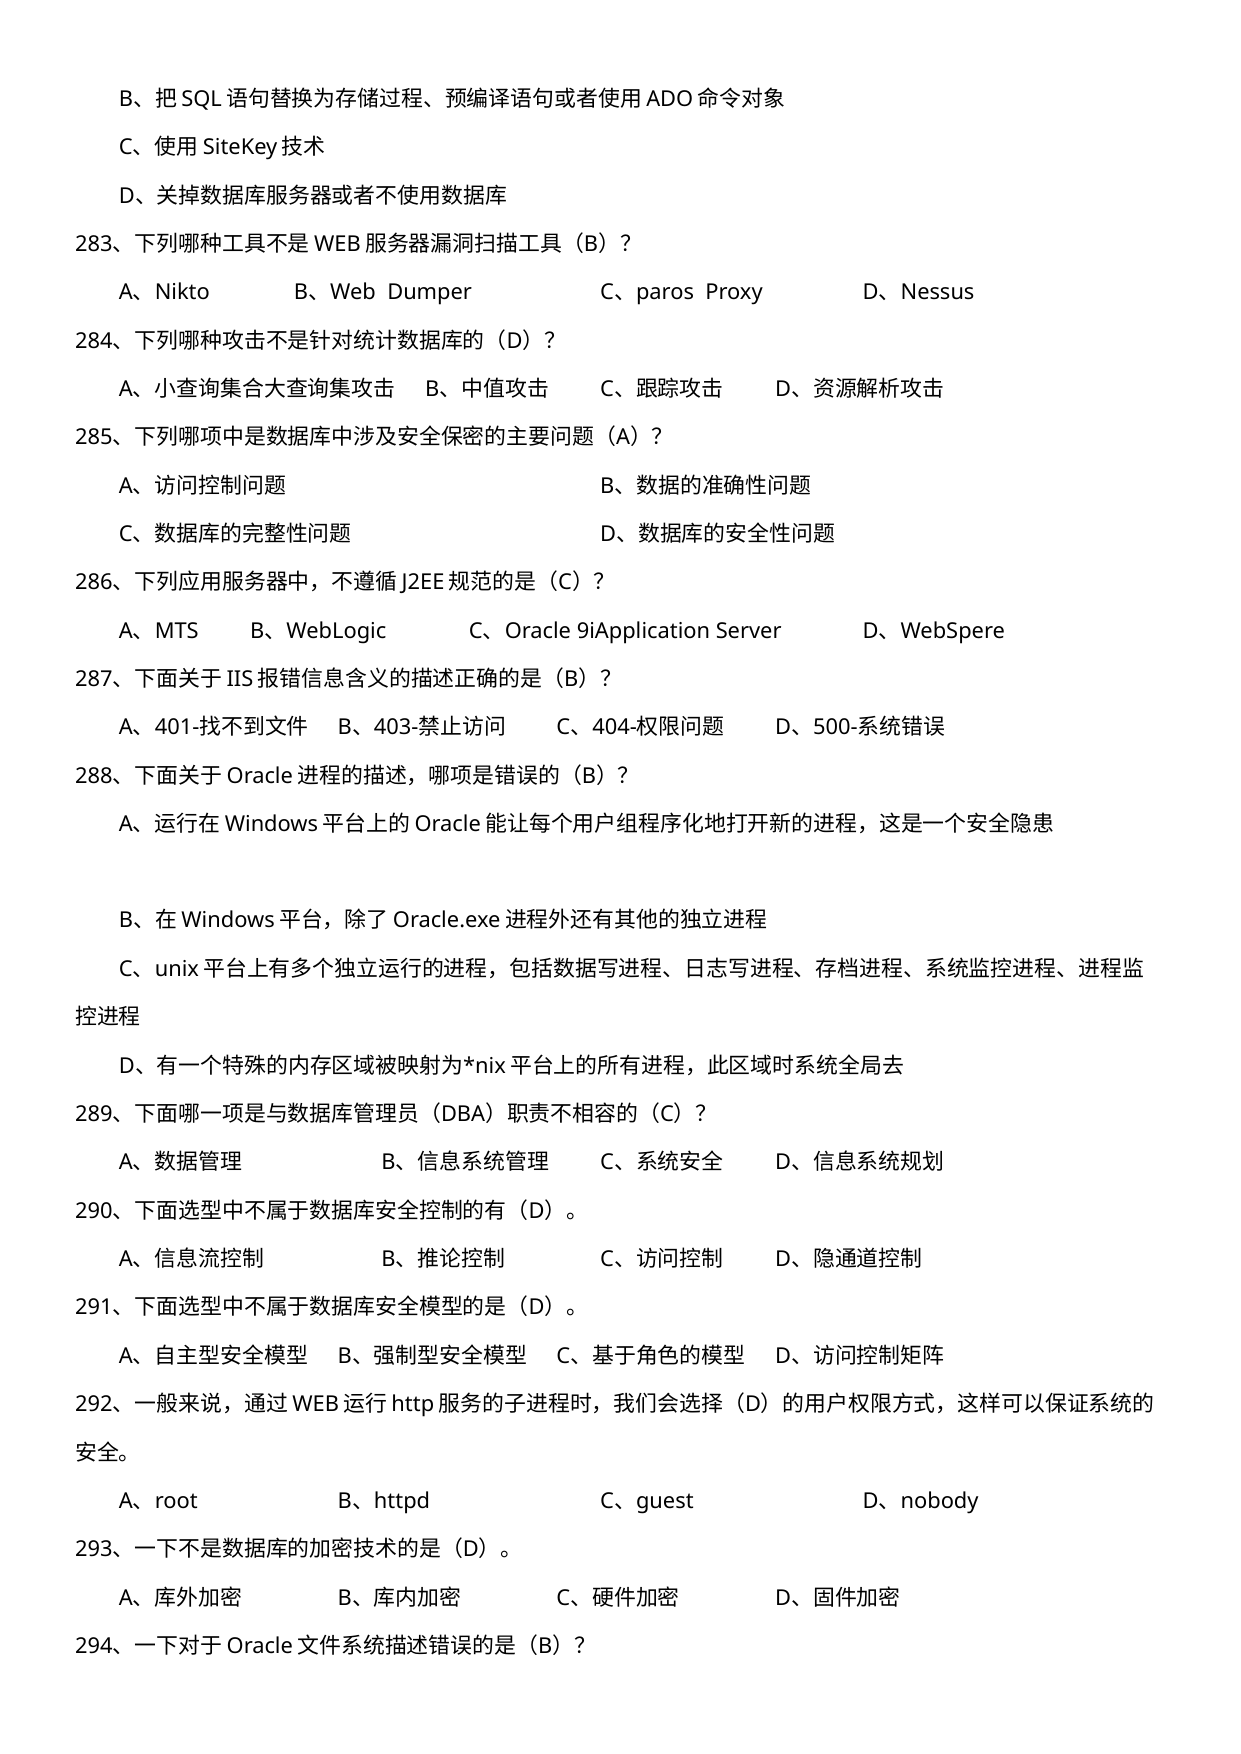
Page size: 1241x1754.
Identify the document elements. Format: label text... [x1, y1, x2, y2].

text A、信息流控制 B、推论控制 C、访问控制 D、隐通道控制 [75, 1241, 1165, 1273]
text 290、下面选型中不属于数据库安全控制的有（D）。 [75, 1192, 1165, 1225]
text D、关掉数据库服务器或者不使用数据库 [75, 177, 1165, 210]
text 293、一下不是数据库的加密技术的是（D）。 [75, 1531, 1165, 1563]
text 288、下面关于Oracle进程的描述，哪项是错误的（B）？ [75, 757, 1165, 790]
text B、把SQL语句替换为存储过程、预编译语句或者使用ADO命令对象 [75, 81, 1165, 113]
text 289、下面哪一项是与数据库管理员（DBA）职责不相容的（C）？ [75, 1096, 1165, 1128]
text 292、一般来说，通过WEB运行http服务的子进程时，我们会选择（D）的用户权限方式，这样可以保证系统的安全。 [75, 1386, 1165, 1467]
text 286、下列应用服务器中，不遵循J2EE规范的是（C）？ [75, 564, 1165, 597]
text A、自主型安全模型 B、强制型安全模型 C、基于角色的模型 D、访问控制矩阵 [75, 1337, 1165, 1370]
text A、401-找不到文件 B、403-禁止访问 C、404-权限问题 D、500-系统错误 [75, 709, 1165, 742]
text 294、一下对于Oracle文件系统描述错误的是（B）？ [75, 1628, 1165, 1660]
text A、Nikto B、Web Dumper C、paros Proxy D、Nessus [75, 274, 1165, 307]
text C、unix平台上有多个独立运行的进程，包括数据写进程、日志写进程、存档进程、系统监控进程、进程监控进程 [75, 950, 1165, 1031]
text A、数据管理 B、信息系统管理 C、系统安全 D、信息系统规划 [75, 1144, 1165, 1176]
text 284、下列哪种攻击不是针对统计数据库的（D）？ [75, 322, 1165, 355]
text A、小查询集合大查询集攻击 B、中值攻击 C、跟踪攻击 D、资源解析攻击 [75, 371, 1165, 403]
text 285、下列哪项中是数据库中涉及安全保密的主要问题（A）？ [75, 419, 1165, 452]
text A、root B、httpd C、guest D、nobody [75, 1483, 1165, 1515]
text B、在Windows平台，除了Oracle.exe进程外还有其他的独立进程 [75, 902, 1165, 934]
text C、使用SiteKey技术 [75, 129, 1165, 162]
text 291、下面选型中不属于数据库安全模型的是（D）。 [75, 1289, 1165, 1321]
text 283、下列哪种工具不是WEB服务器漏洞扫描工具（B）？ [75, 226, 1165, 258]
text 287、下面关于IIS报错信息含义的描述正确的是（B）？ [75, 661, 1165, 693]
text C、数据库的完整性问题 D、数据库的安全性问题 [75, 516, 1165, 548]
text A、运行在Windows平台上的Oracle能让每个用户组程序化地打开新的进程，这是一个安全隐患 [86, 806, 1165, 887]
text D、有一个特殊的内存区域被映射为*nix平台上的所有进程，此区域时系统全局去 [75, 1047, 1165, 1080]
text A、MTS B、WebLogic C、Oracle 9iApplication Server D、WebSpere [75, 612, 1165, 645]
text A、访问控制问题 B、数据的准确性问题 [75, 467, 1165, 500]
text A、库外加密 B、库内加密 C、硬件加密 D、固件加密 [75, 1579, 1165, 1612]
